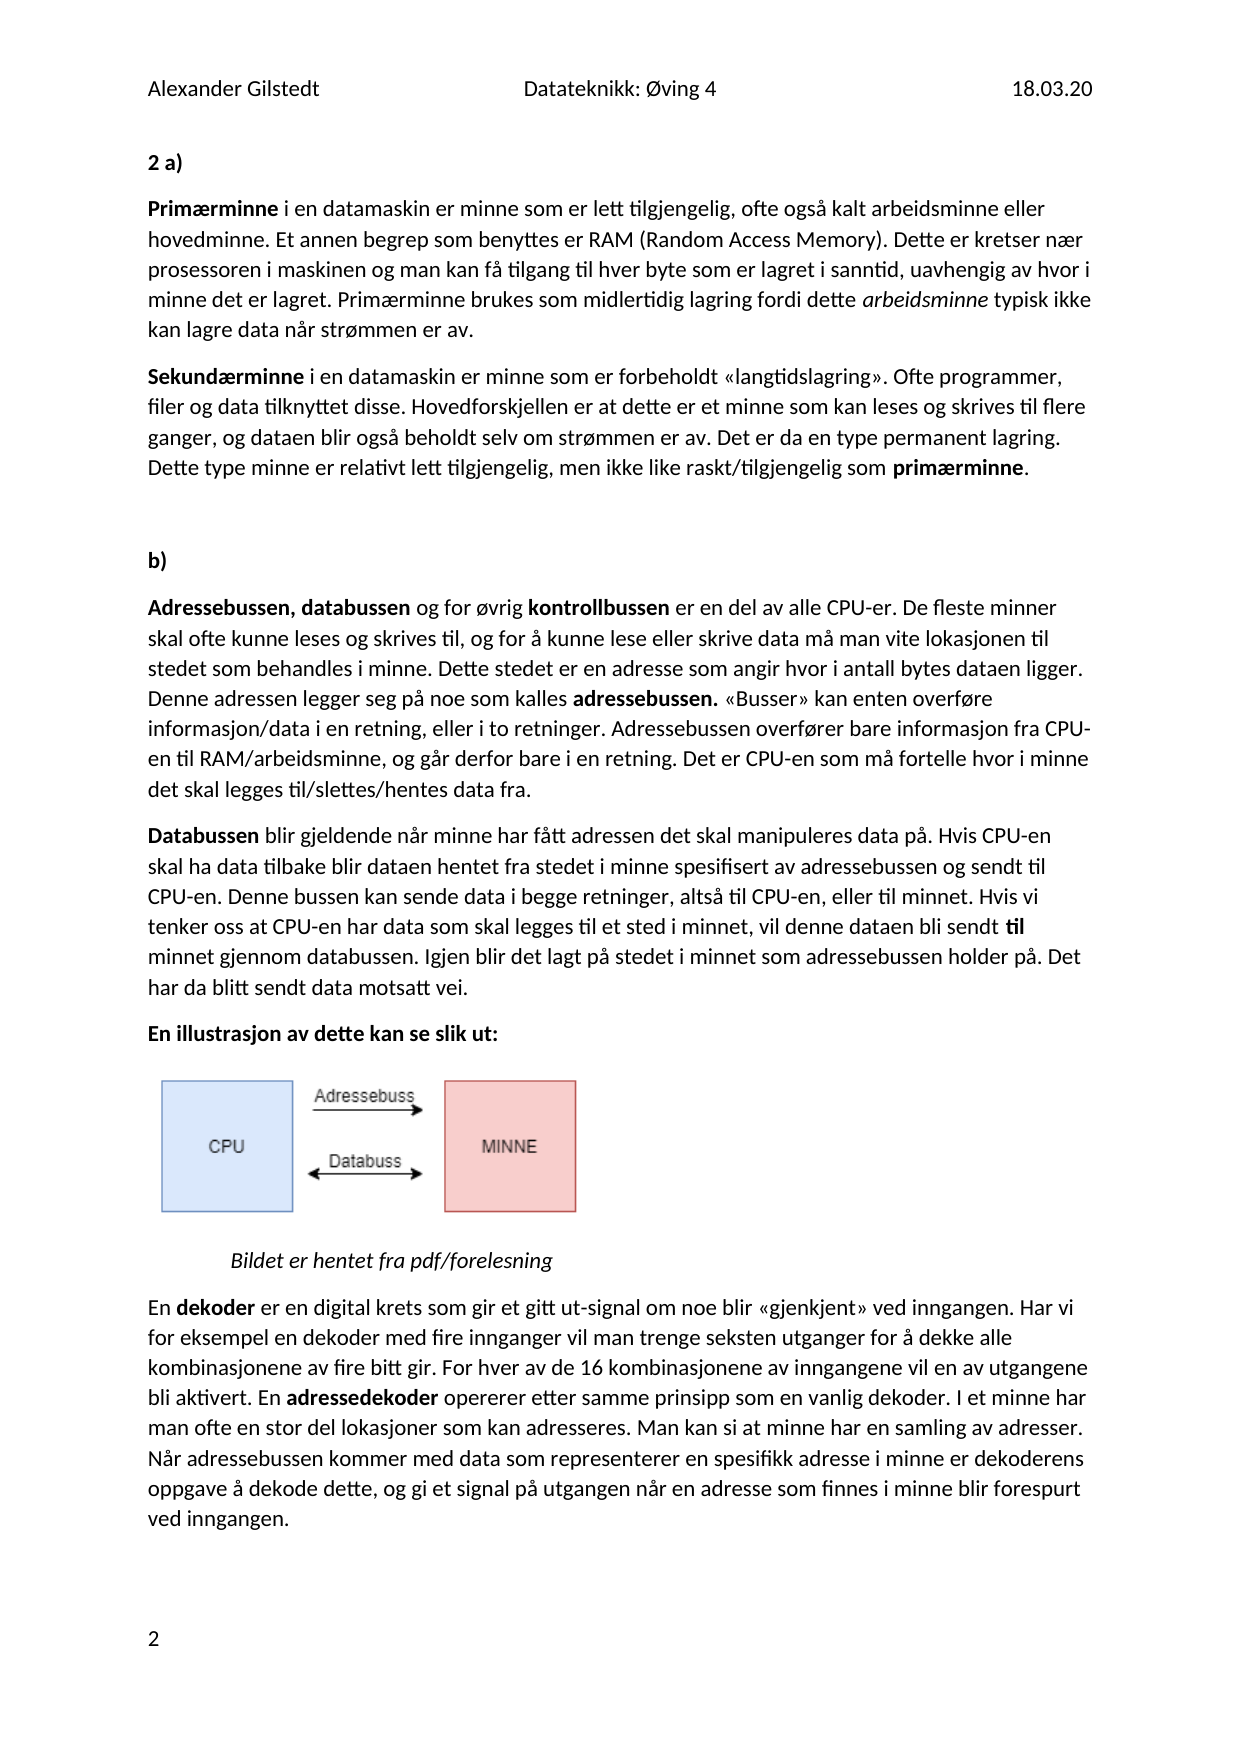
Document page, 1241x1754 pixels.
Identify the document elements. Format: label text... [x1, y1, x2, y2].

text 2 a) [148, 148, 1093, 176]
picture [147, 1066, 591, 1227]
text b) [148, 547, 1093, 574]
text Bildet er hentet fra pdf/forelesning [148, 1246, 1093, 1274]
text Databussen blir gjeldende når minne har fått adressen det skal manipuleres data på. Hvis CPU-en skal ha data tilbake blir dataen hentet fra stedet i minne spesifisert av adressebussen og sendt til CPU-en. Denne bussen kan sende data i begge retninger, altså til CPU-en, eller til minnet. Hvis vi tenker oss at CPU-en har data som skal legges til et sted i minnet, vil denne dataen bli sendt til minnet gjennom databussen. Igjen blir det lagt på stedet i minnet som adressebussen holder på. Det har da blitt sendt data motsatt vei. [148, 822, 1093, 1001]
text Sekundærminne i en datamaskin er minne som er forbeholdt «langtidslagring». Ofte programmer, filer og data tilknyttet disse. Hovedforskjellen er at dette er et minne som kan leses og skrives til flere ganger, og dataen blir også beholdt selv om strømmen er av. Det er da en type permanent lagring. Dette type minne er relativt lett tilgjengelig, men ikke like raskt/tilgjengelig som primærminne. [148, 362, 1093, 481]
text Primærminne i en datamaskin er minne som er lett tilgjengelig, ofte også kalt arbeidsminne eller hovedminne. Et annen begrep som benyttes er RAM (Random Access Memory). Dette er kretser nær prosessoren i maskinen og man kan få tilgang til hver byte som er lagret i sanntid, uavhengig av hvor i minne det er lagret. Primærminne brukes som midlertidig lagring fordi dette arbeidsminne typisk ikke kan lagre data når strømmen er av. [148, 194, 1093, 343]
text En illustrasjon av dette kan se slik ut: [148, 1019, 1093, 1047]
text En dekoder er en digital krets som gir et gitt ut-signal om noe blir «gjenkjent» ved inngangen. Har vi for eksempel en dekoder med fire innganger vil man trenge seksten utganger for å dekke alle kombinasjonene av fire bitt gir. For hver av de 16 kombinasjonene av inngangene vil en av utgangene bli aktivert. En adressedekoder opererer etter samme prinsipp som en vanlig dekoder. I et minne har man ofte en stor del lokasjoner som kan adresseres. Man kan si at minne har en samling av adresser. Når adressebussen kommer med data som representerer en spesifikk adresse i minne er dekoderens oppgave å dekode dette, og gi et signal på utgangen når en adresse som finnes i minne blir forespurt ved inngangen. [148, 1293, 1093, 1532]
text Adressebussen, databussen og for øvrig kontrollbussen er en del av alle CPU-er. De fleste minner skal ofte kunne leses og skrives til, og for å kunne lese eller skrive data må man vite lokasjonen til stedet som behandles i minne. Dette stedet er en adresse som angir hvor i antall bytes dataen ligger. Denne adressen legger seg på noe som kalles adressebussen. «Busser» kan enten overføre informasjon/data i en retning, eller i to retninger. Adressebussen overfører bare informasjon fra CPU-en til RAM/arbeidsminne, og går derfor bare i en retning. Det er CPU-en som må fortelle hvor i minne det skal legges til/slettes/hentes data fra. [148, 593, 1093, 803]
